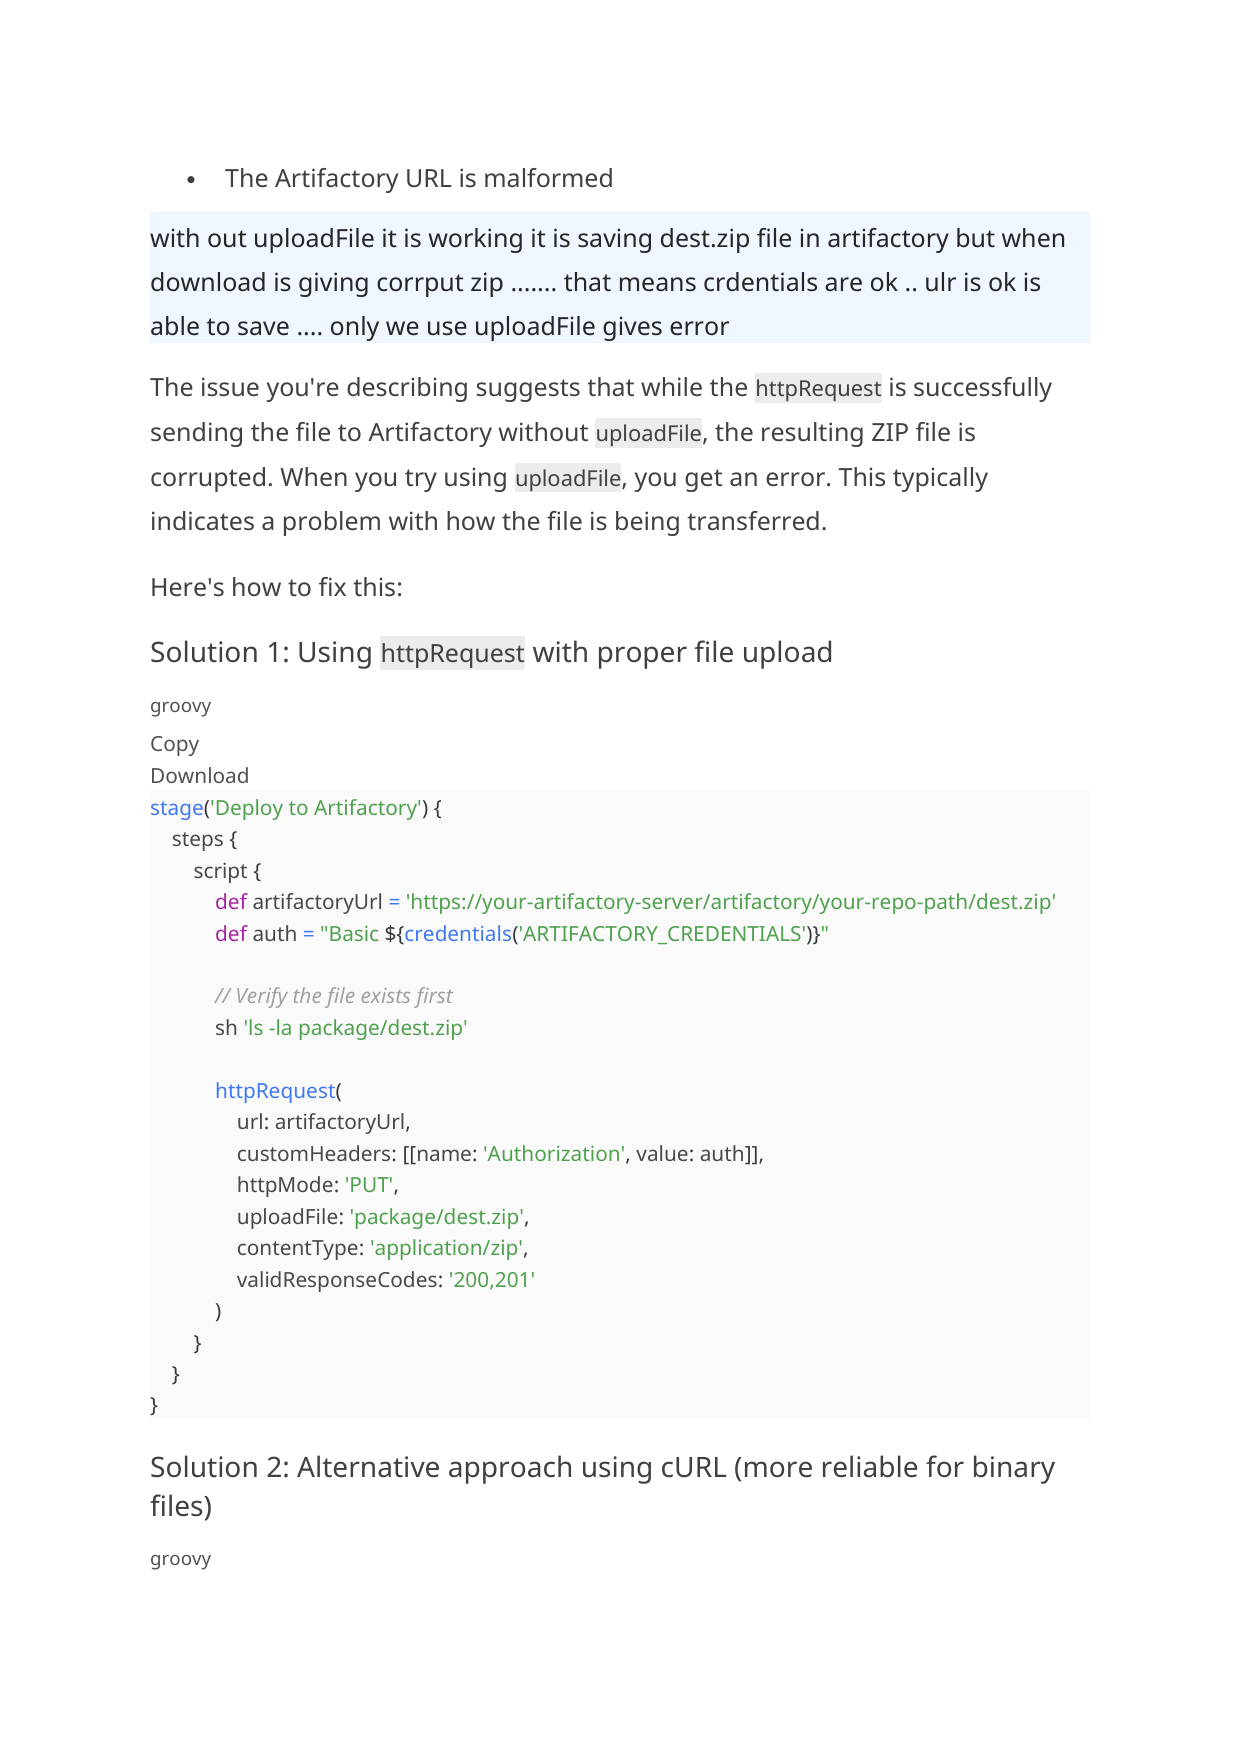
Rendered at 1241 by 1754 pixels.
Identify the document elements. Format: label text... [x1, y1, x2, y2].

text Solution 1: Using httpRequest with proper file upload [150, 633, 1090, 671]
text script { [150, 853, 1090, 884]
list The Artifactory URL is malformed [187, 150, 1090, 195]
text } [150, 1356, 1090, 1388]
text The issue you're describing suggests that while the httpRequest is successfully sending the file to Artifactory without uploadFile, the resulting ZIP file is corrupted. When you try using uploadFile, you get an error. This typically indicates a problem with how the file is being transferred. [150, 359, 1090, 538]
text httpMode: 'PUT', [150, 1167, 1090, 1199]
text url: artifactoryUrl, [150, 1104, 1090, 1136]
text groovy [150, 1546, 1090, 1571]
text Here's how to fix this: [150, 559, 1090, 604]
text def auth = "Basic ${credentials('ARTIFACTORY_CREDENTIALS')}" [150, 916, 1090, 947]
text with out uploadFile it is working it is saving dest.zip file in artifactory but when download is giving corrput zip ....... that means crdentials are ok .. ulr is ok is able to save .... only we use uploadFile gives error [150, 211, 1090, 343]
text // Verify the file exists first [150, 979, 1090, 1010]
text validResponseCodes: '200,201' [150, 1262, 1090, 1293]
text } [150, 1325, 1090, 1356]
text stage('Deploy to Artifactory') { [150, 790, 1090, 821]
text } [150, 1388, 1090, 1419]
text steps { [150, 821, 1090, 853]
text Copy [150, 718, 1090, 757]
text uploadFile: 'package/dest.zip', [150, 1199, 1090, 1230]
text httpRequest( [150, 1073, 1090, 1104]
text Solution 2: Alternative approach using cURL (more reliable for binary files) [150, 1448, 1090, 1524]
text Download [150, 757, 1090, 790]
text sh 'ls -la package/dest.zip' [150, 1010, 1090, 1042]
text groovy [150, 692, 1090, 718]
text ) [150, 1293, 1090, 1325]
text def artifactoryUrl = 'https://your-artifactory-server/artifactory/your-repo-path/dest.zip' [150, 884, 1090, 916]
text contentType: 'application/zip', [150, 1230, 1090, 1262]
text customHeaders: [[name: 'Authorization', value: auth]], [150, 1136, 1090, 1167]
